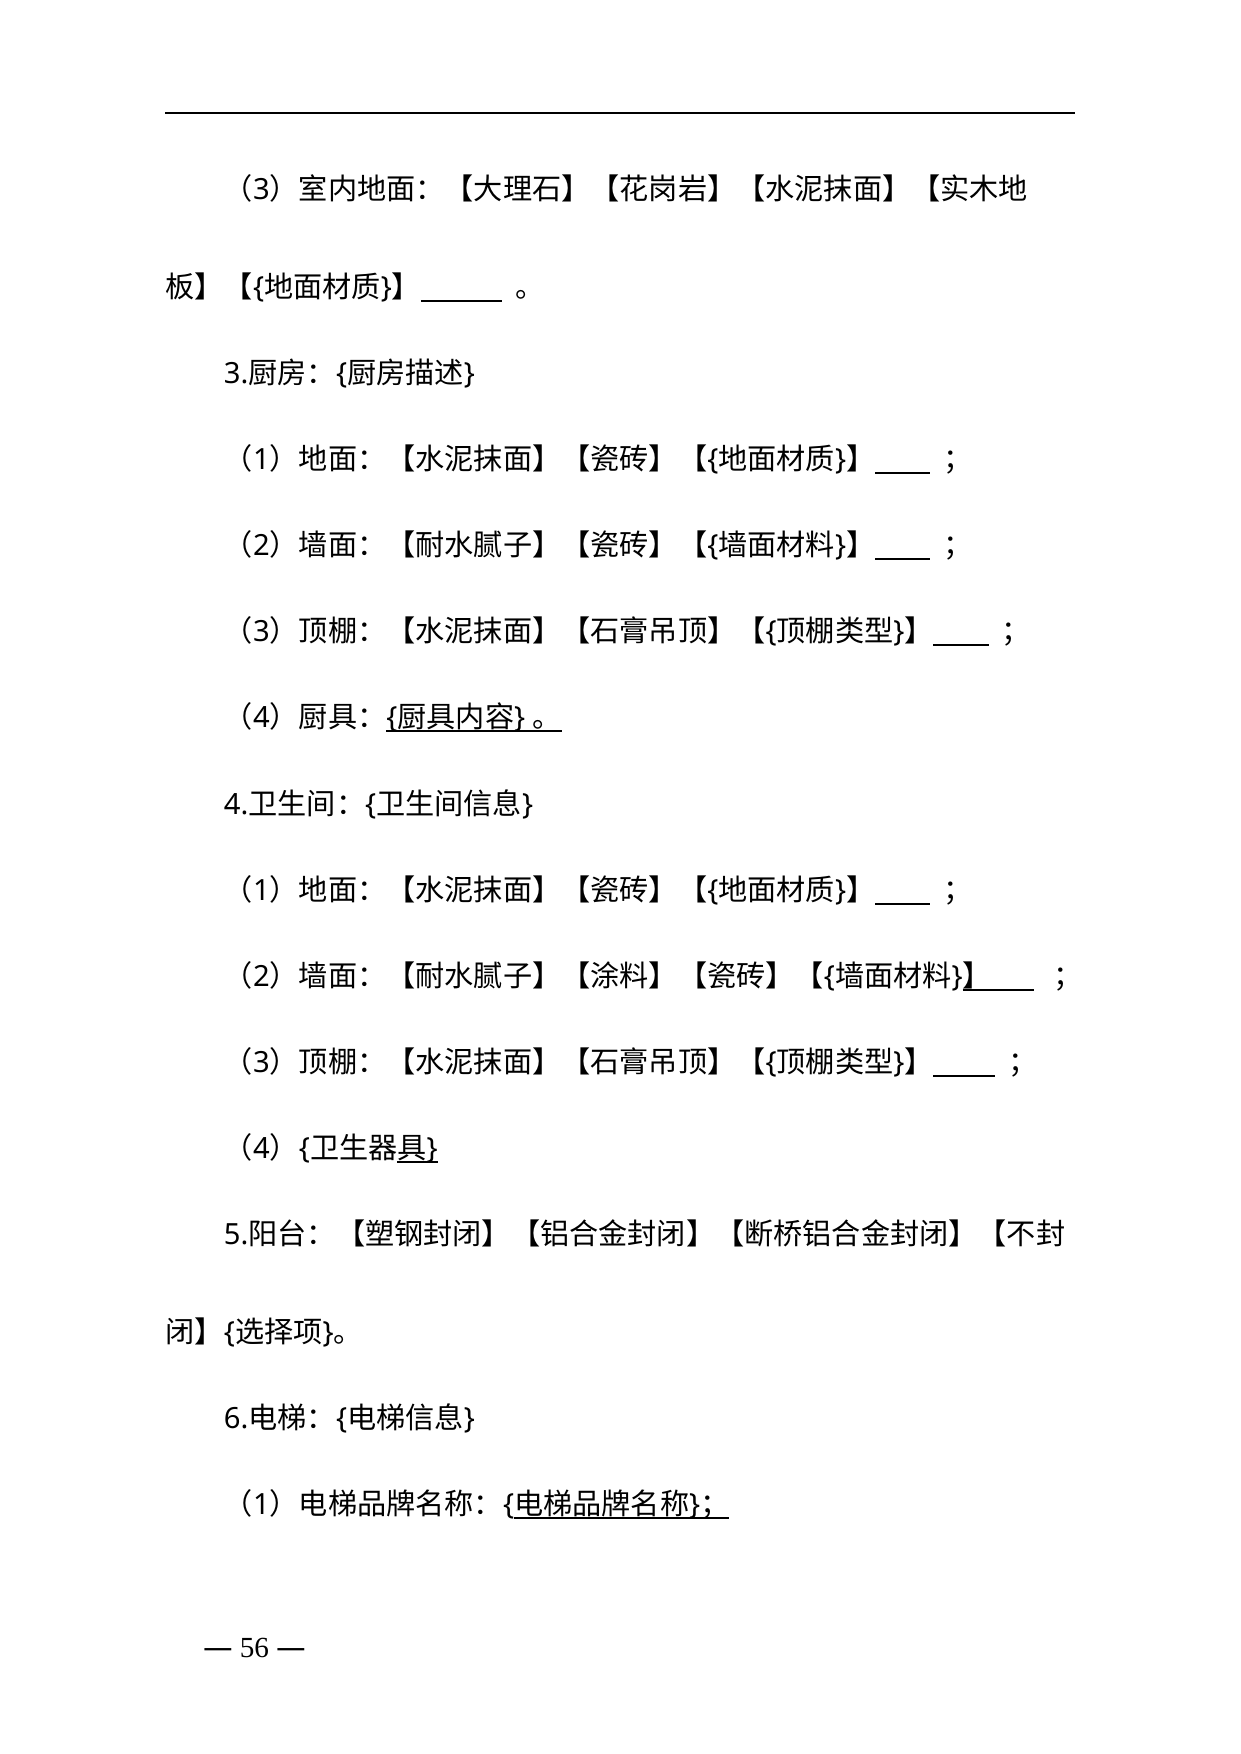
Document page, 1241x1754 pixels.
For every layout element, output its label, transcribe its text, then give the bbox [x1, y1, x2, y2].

list （1）电梯品牌名称：{电梯品牌名称}； [165, 1469, 1075, 1534]
text 6.电梯：{电梯信息} [165, 1383, 1075, 1448]
text （1）地面：【水泥抹面】【瓷砖】【{地面材质}】 ； [165, 855, 1075, 920]
list 5.阳台：【塑钢封闭】【铝合金封闭】【断桥铝合金封闭】【不封闭】{选择项}。 [165, 1200, 1075, 1362]
text （1）地面：【水泥抹面】【瓷砖】【{地面材质}】 ； [165, 424, 1075, 489]
text （4）厨具：{厨具内容} 。 [165, 683, 1075, 748]
text （3）顶棚：【水泥抹面】【石膏吊顶】【{顶棚类型}】 ； [165, 1027, 1075, 1092]
text （2）墙面：【耐水腻子】【涂料】【瓷砖】【{墙面材料}】 ； [165, 941, 1075, 1006]
list （4）{卫生器具} [165, 1113, 1075, 1178]
text （3）顶棚：【水泥抹面】【石膏吊顶】【{顶棚类型}】 ； [165, 597, 1075, 662]
text （3）室内地面：【大理石】【花岗岩】【水泥抹面】【实木地板】【{地面材质}】 。 [165, 154, 1075, 317]
text 3.厨房：{厨房描述} [165, 338, 1075, 403]
text （2）墙面：【耐水腻子】【瓷砖】【{墙面材料}】 ； [165, 511, 1075, 576]
text 4.卫生间：{卫生间信息} [165, 769, 1075, 834]
